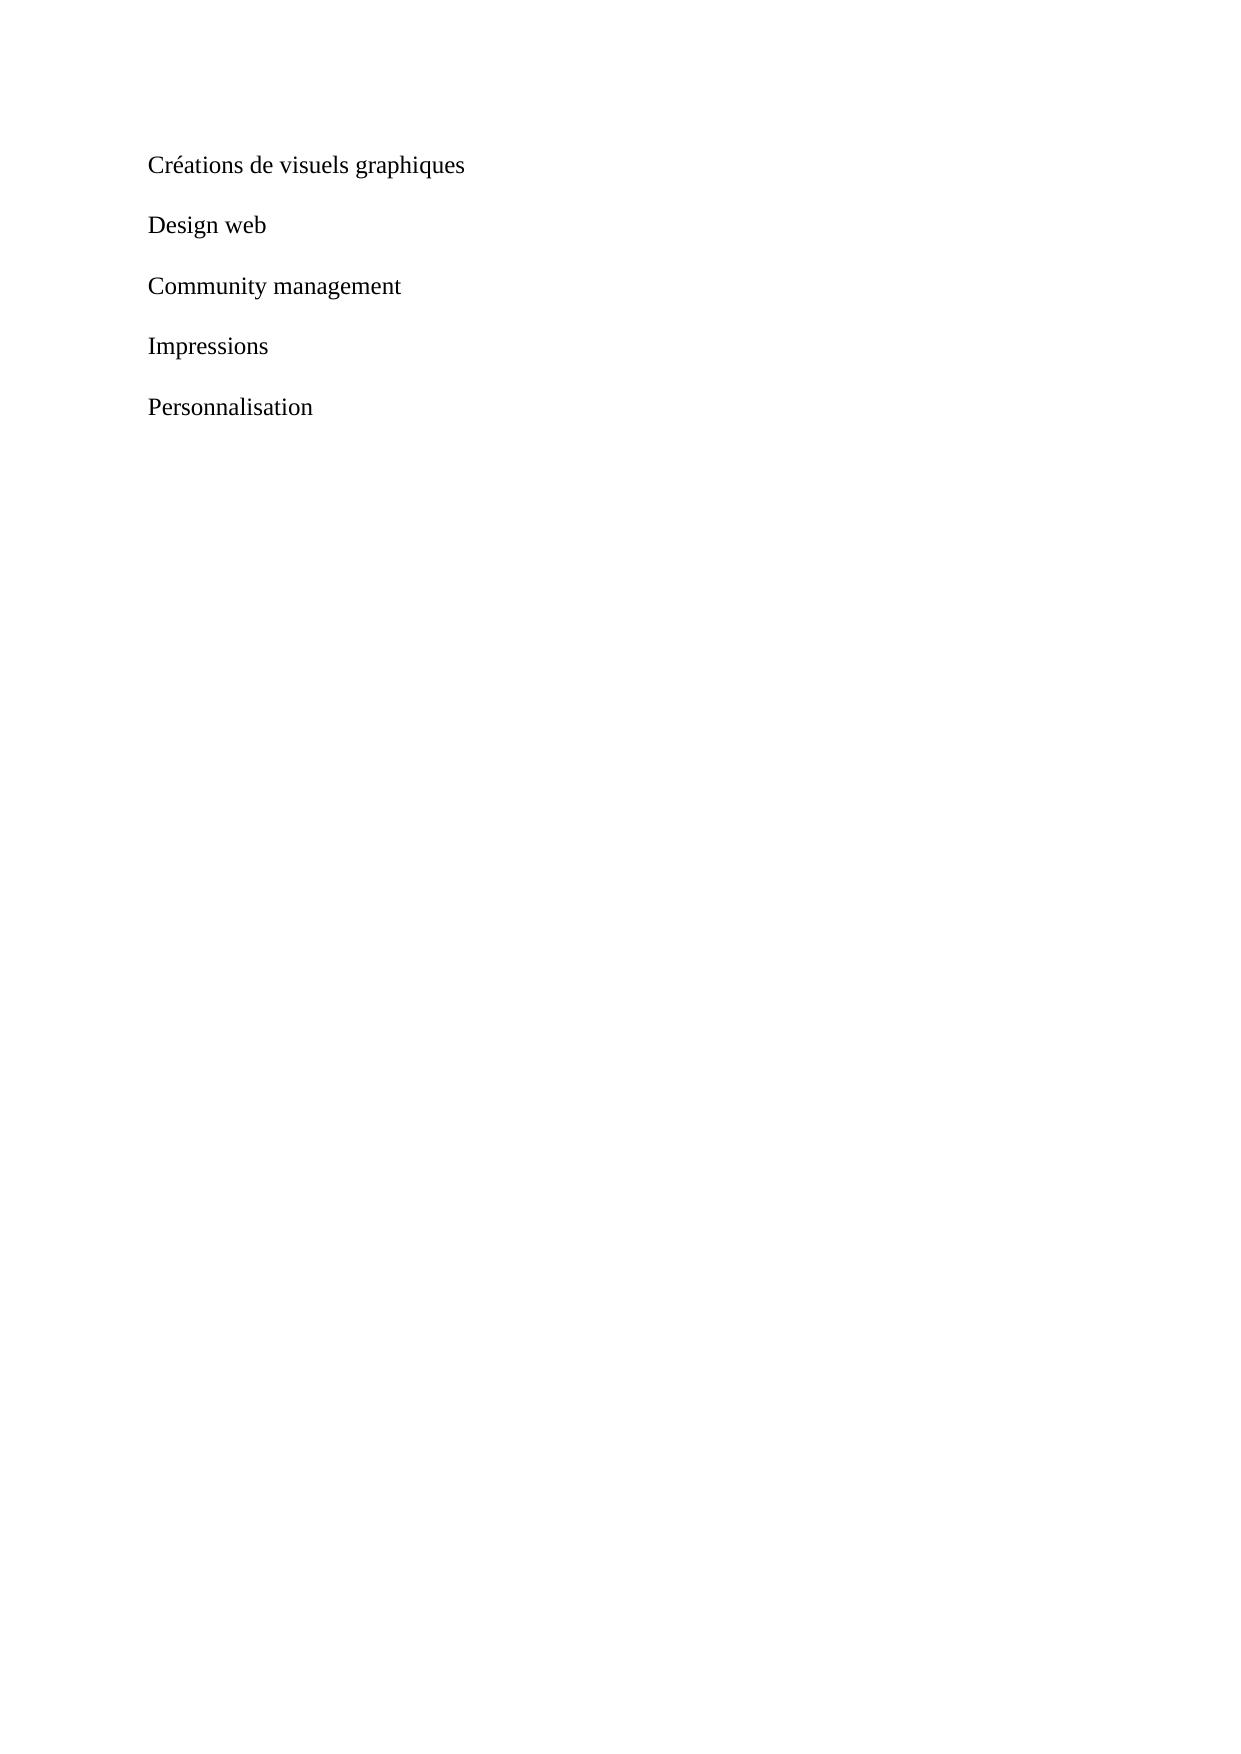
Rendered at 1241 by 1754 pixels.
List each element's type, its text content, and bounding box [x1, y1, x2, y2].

text Créations de visuels graphiques [148, 148, 1093, 179]
text Impressions [148, 329, 1093, 360]
text Personnalisation [148, 389, 1093, 421]
text Community management [148, 268, 1093, 300]
text Design web [148, 208, 1093, 239]
